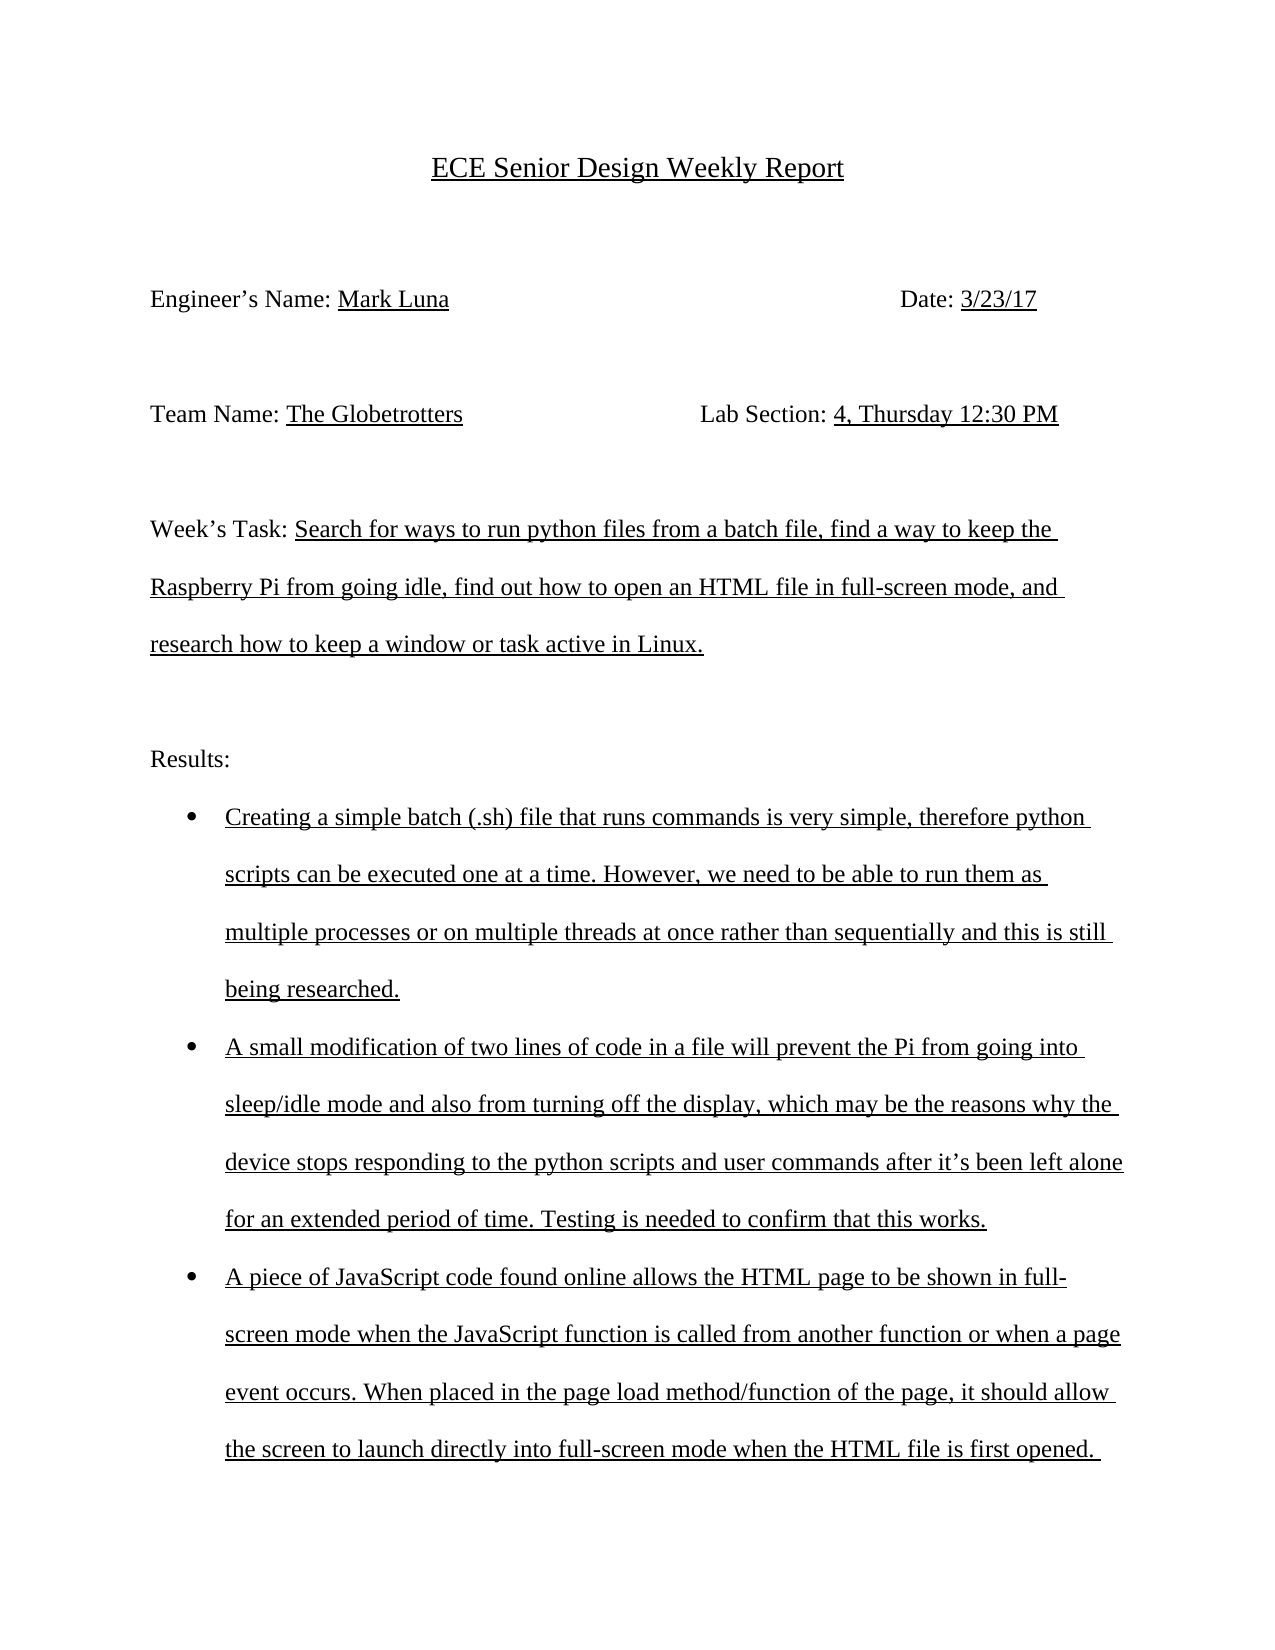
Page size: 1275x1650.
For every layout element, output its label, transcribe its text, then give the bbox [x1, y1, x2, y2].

text Results: [150, 744, 1125, 773]
text ECE Senior Design Weekly Report [150, 150, 1125, 183]
text Team Name: The Globetrotters Lab Section: 4, Thursday 12:30 PM [150, 399, 1125, 428]
list A small modification of two lines of code in a file will prevent the Pi from going into sleep/idle mode and also from turning off the display, which may be the reasons why the device stops responding to the python scripts and user commands after it’s been left alone for an extended period of time. Testing is needed to confirm that this works. [187, 1032, 1125, 1233]
list Creating a simple batch (.sh) file that runs commands is very simple, therefore python scripts can be executed one at a time. However, we need to be able to run them as multiple processes or on multiple threads at once rather than sequentially and this is still being researched. [187, 802, 1125, 1003]
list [187, 1262, 1125, 1463]
text Engineer’s Name: Mark Luna Date: 3/23/17 [150, 284, 1125, 313]
text Week’s Task: Search for ways to run python files from a batch file, find a way to keep the Raspberry Pi from going idle, find out how to open an HTML file in full-screen mode, and research how to keep a window or task active in Linux. [150, 514, 1125, 658]
